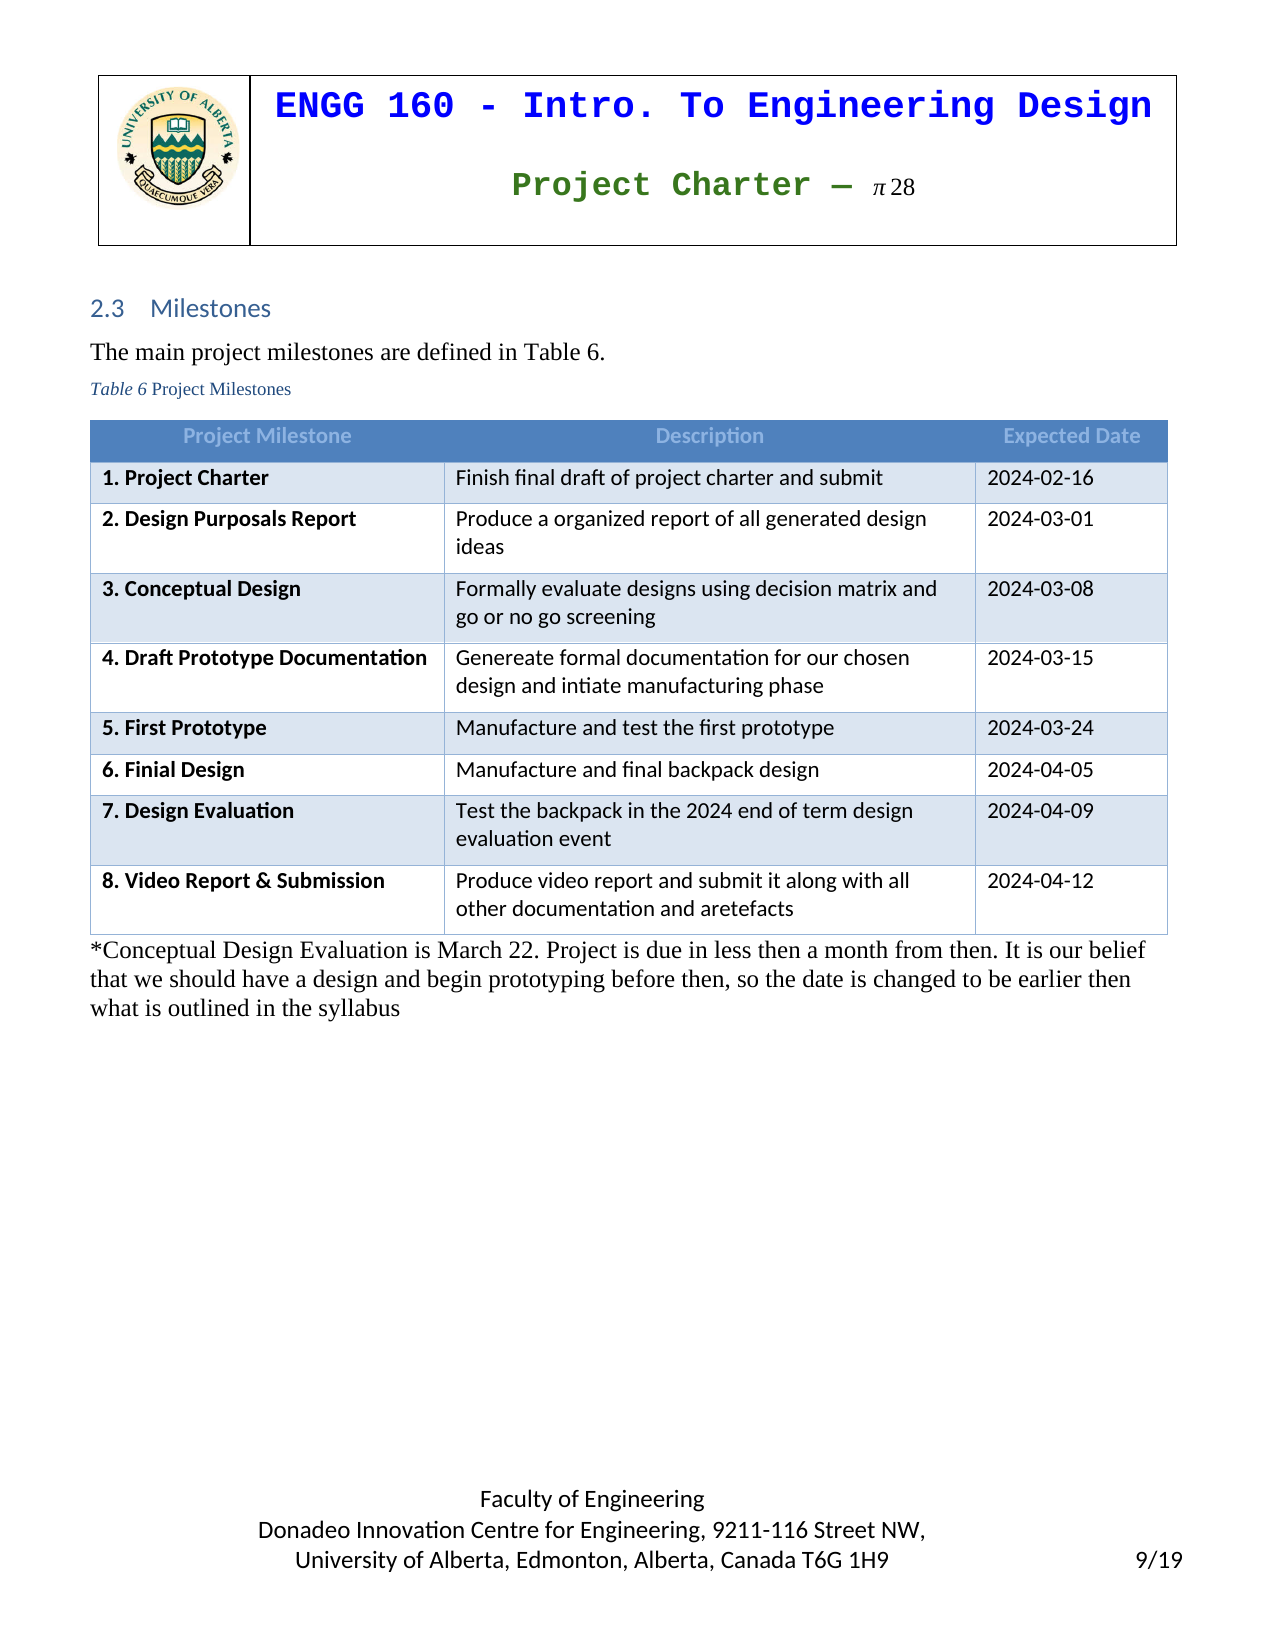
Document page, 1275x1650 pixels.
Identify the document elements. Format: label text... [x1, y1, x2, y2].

table_cell 5. First Prototype [91, 713, 444, 754]
table_cell 2024-04-12 [976, 866, 1167, 934]
table_cell Test the backpack in the 2024 end of term design evaluation event [445, 796, 975, 865]
table_header Project Milestone [91, 421, 444, 462]
subtitle Milestones [90, 291, 1185, 324]
table_header Description [445, 421, 975, 462]
table_cell 8. Video Report & Submission [91, 866, 444, 934]
table_cell 2. Design Purposals Report [91, 504, 444, 573]
table_cell 7. Design Evaluation [91, 796, 444, 865]
table_cell Manufacture and final backpack design [445, 755, 975, 795]
text The main project milestones are defined in Table 6. [90, 337, 1185, 365]
table_cell 2024-03-24 [976, 713, 1167, 754]
table_cell 2024-03-01 [976, 504, 1167, 573]
table_cell 2024-03-15 [976, 644, 1167, 712]
text Table 6 Project Milestones [90, 378, 1185, 399]
table_cell Formally evaluate designs using decision matrix and go or no go screening [445, 574, 975, 642]
table_cell 2024-04-05 [976, 755, 1167, 795]
table_cell 1. Project Charter [91, 463, 444, 503]
table_cell 3. Conceptual Design [91, 574, 444, 642]
table_cell 4. Draft Prototype Documentation [91, 644, 444, 712]
table_cell 2024-02-16 [976, 463, 1167, 503]
table_cell Genereate formal documentation for our chosen design and intiate manufacturing phase [445, 644, 975, 712]
table_cell Produce a organized report of all generated design ideas [445, 504, 975, 573]
table_cell Finish final draft of project charter and submit [445, 463, 975, 503]
table_cell 6. Finial Design [91, 755, 444, 795]
table_cell 2024-03-08 [976, 574, 1167, 642]
table_header Expected Date [976, 421, 1167, 462]
text *Conceptual Design Evaluation is March 22. Project is due in less then a month from then. It is our belief that we should have a design and begin prototyping before then, so the date is changed to be earlier then what is outlined in the syllabus [90, 935, 1185, 1022]
table_cell Produce video report and submit it along with all other documentation and aretefacts [445, 866, 975, 934]
picture [117, 86, 240, 210]
table_cell 2024-04-09 [976, 796, 1167, 865]
table_cell Manufacture and test the first prototype [445, 713, 975, 754]
